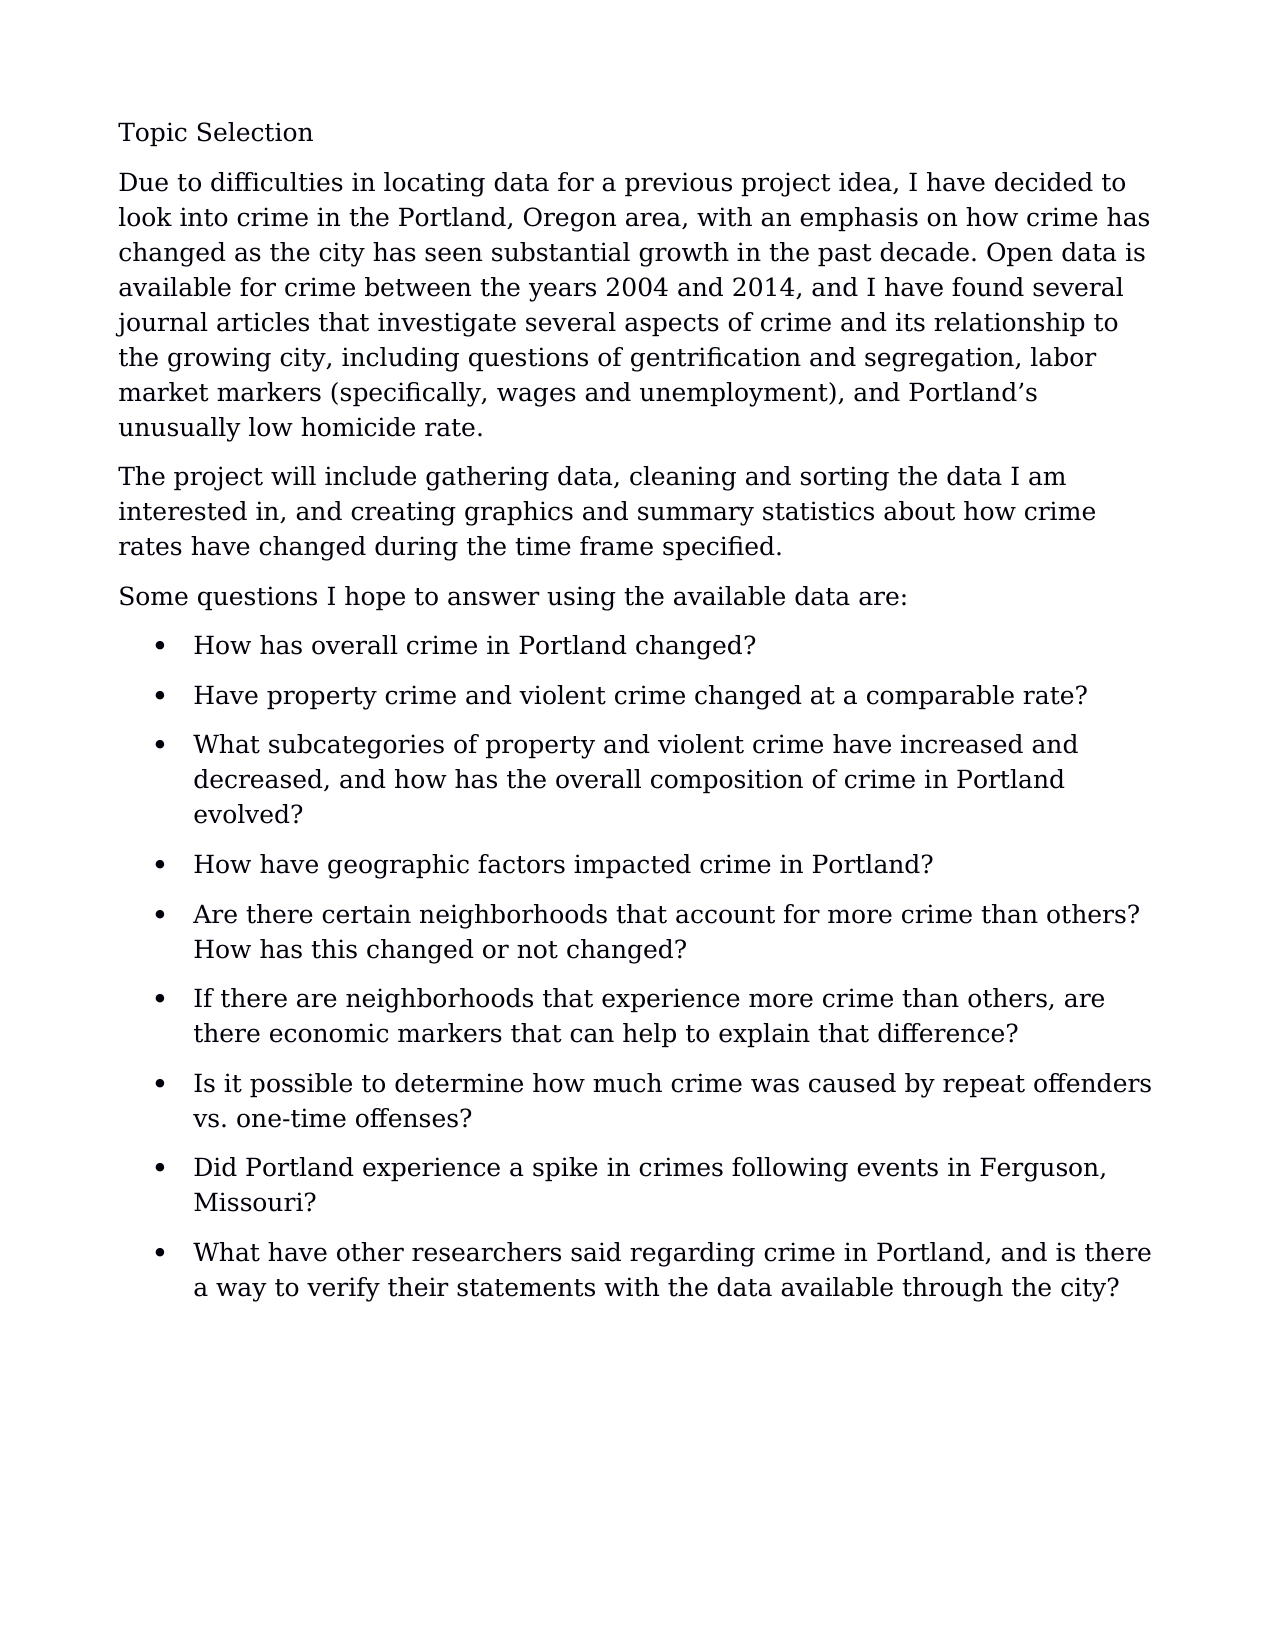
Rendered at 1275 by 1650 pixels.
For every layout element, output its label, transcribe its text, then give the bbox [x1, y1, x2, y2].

text Due to difficulties in locating data for a previous project idea, I have decided to look into crime in the Portland, Oregon area, with an emphasis on how crime has changed as the city has seen substantial growth in the past decade. Open data is available for crime between the years 2004 and 2014, and I have found several journal articles that investigate several aspects of crime and its relationship to the growing city, including questions of gentrification and segregation, labor market markers (specifically, wages and unemployment), and Portland’s unusually low homicide rate. [118, 168, 1157, 442]
list What subcategories of property and violent crime have increased and decreased, and how has the overall composition of crime in Portland evolved? [156, 731, 1157, 830]
list Are there certain neighborhoods that account for more crime than others? How has this changed or not changed? [156, 900, 1157, 964]
list What have other researchers said regarding crime in Portland, and is there a way to verify their statements with the data available through the city? [156, 1238, 1157, 1302]
text Some questions I hope to answer using the available data are: [118, 582, 1157, 611]
list How have geographic factors impacted crime in Portland? [156, 850, 1157, 879]
list Have property crime and violent crime changed at a comparable rate? [156, 681, 1157, 710]
text The project will include gathering data, cleaning and sorting the data I am interested in, and creating graphics and summary statistics about how crime rates have changed during the time frame specified. [118, 462, 1157, 561]
list Is it possible to determine how much crime was caused by repeat offenders vs. one-time offenses? [156, 1069, 1157, 1133]
text Topic Selection [118, 118, 1157, 147]
list Did Portland experience a spike in crimes following events in Ferguson, Missouri? [156, 1153, 1157, 1218]
list How has overall crime in Portland changed? [156, 631, 1157, 661]
list If there are neighborhoods that experience more crime than others, are there economic markers that can help to explain that difference? [156, 984, 1157, 1048]
